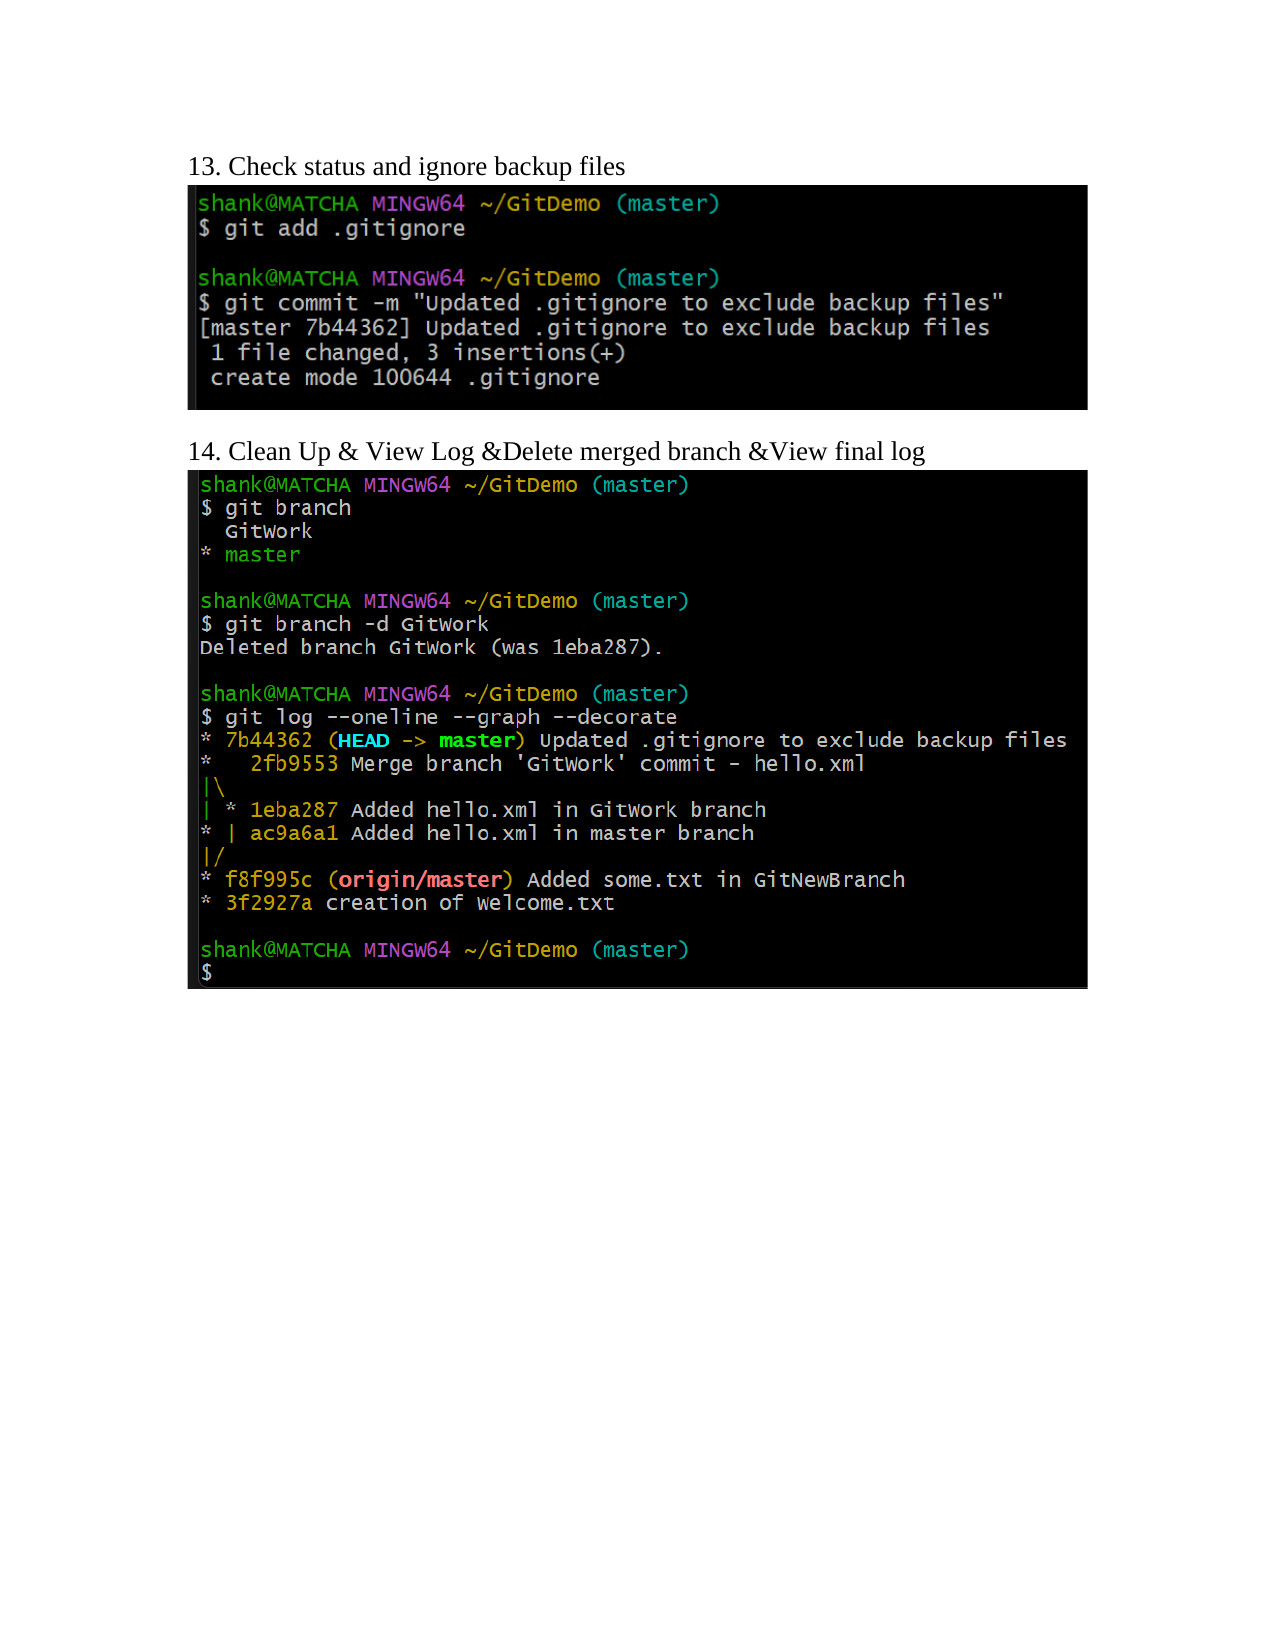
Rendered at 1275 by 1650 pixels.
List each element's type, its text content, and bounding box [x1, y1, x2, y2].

subtitle 14. Clean Up & View Log &Delete merged branch &View final log [187, 434, 1087, 466]
picture [187, 185, 1088, 410]
picture [187, 470, 1088, 989]
subtitle 13. Check status and ignore backup files [187, 150, 1087, 181]
